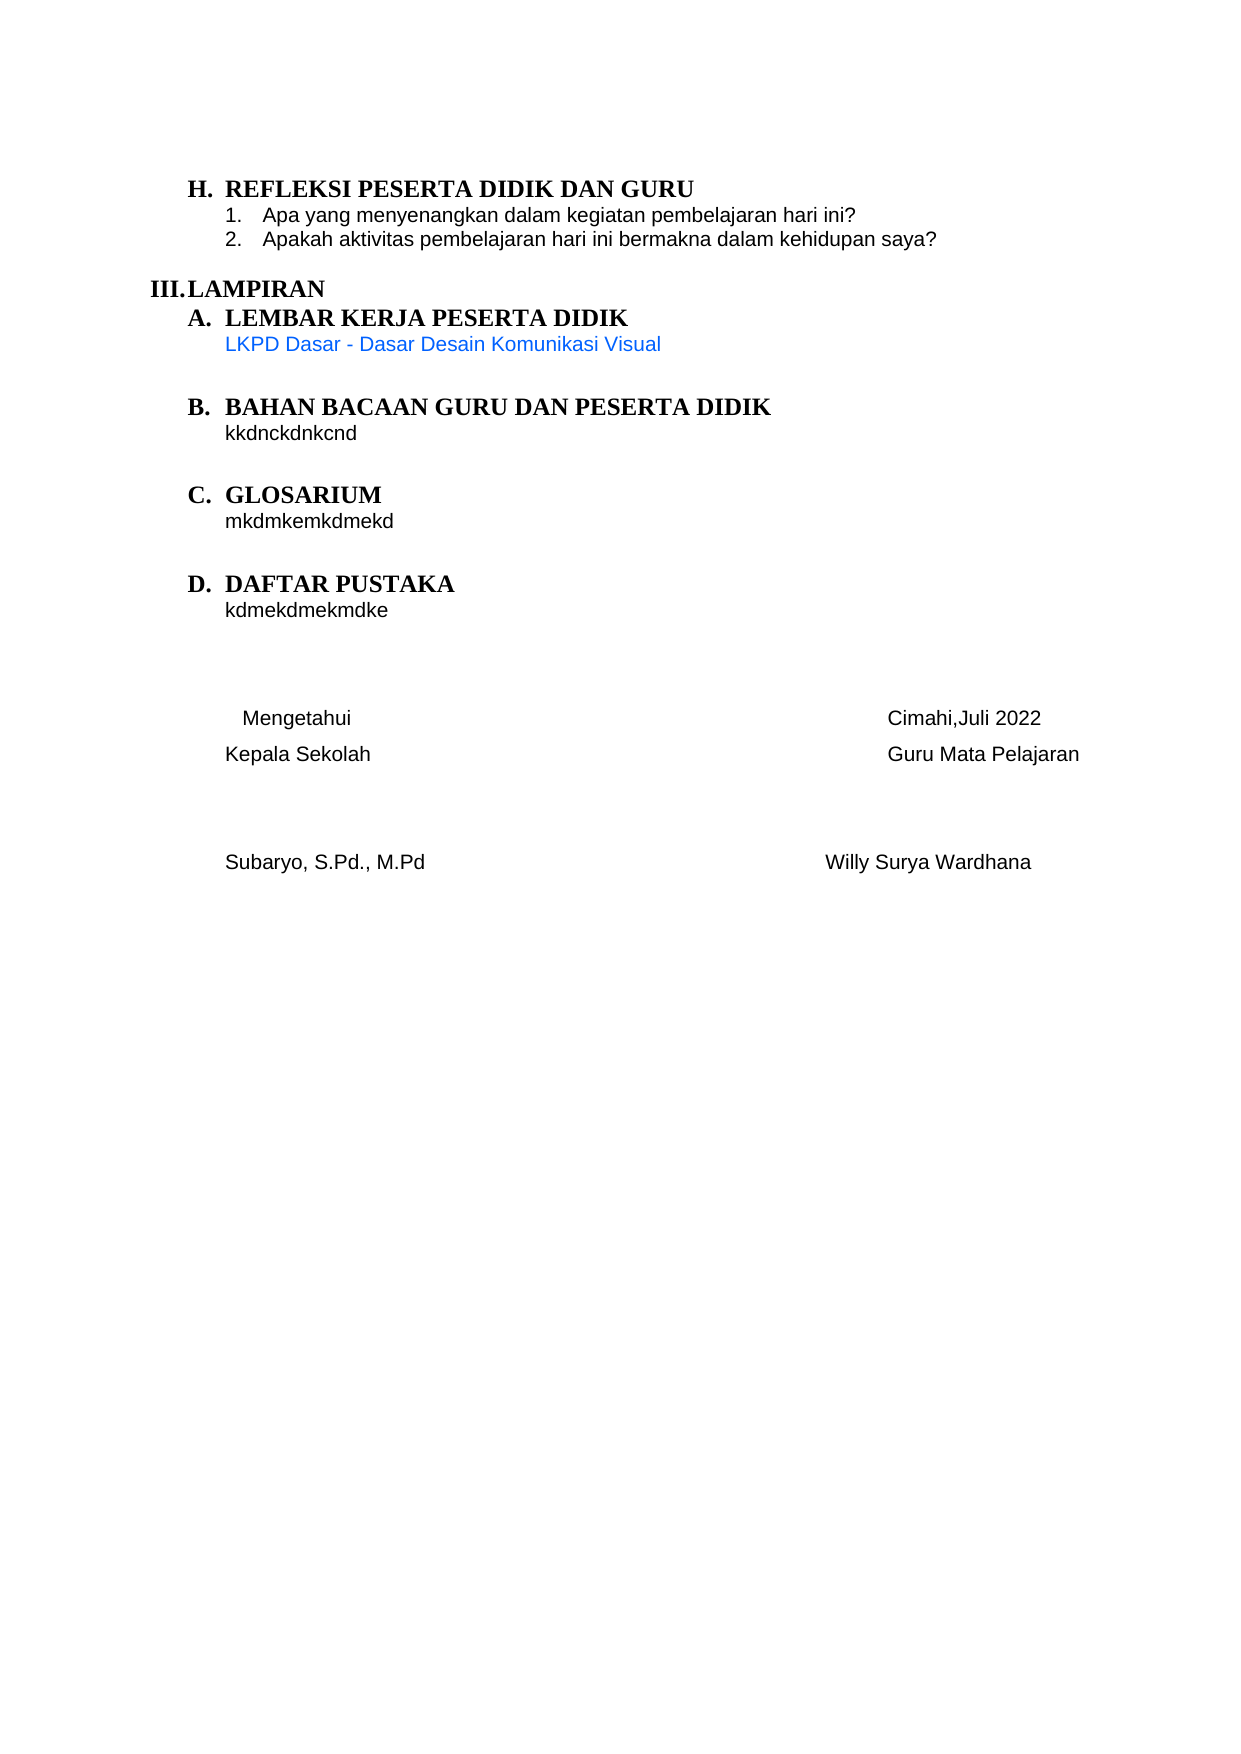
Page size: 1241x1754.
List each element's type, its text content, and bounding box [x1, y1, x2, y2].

text Mengetahui Cimahi,Juli 2022 [225, 706, 1090, 730]
list Apa yang menyenangkan dalam kegiatan pembelajaran hari ini? [225, 203, 1090, 227]
text Subaryo, S.Pd., M.Pd Willy Surya Wardhana [225, 849, 1090, 873]
subtitle REFLEKSI PESERTA DIDIK DAN GURU [187, 174, 1090, 203]
subtitle BAHAN BACAAN GURU DAN PESERTA DIDIK [187, 392, 1090, 421]
subtitle LEMBAR KERJA PESERTA DIDIK [187, 303, 1090, 332]
text Kepala Sekolah Guru Mata Pelajaran [225, 742, 1090, 766]
text kdmekdmekmdke [225, 598, 1090, 622]
text mkdmkemkdmekd [225, 509, 1090, 533]
subtitle GLOSARIUM [187, 481, 1090, 509]
subtitle DAFTAR PUSTAKA [187, 569, 1090, 598]
text LKPD Dasar - Dasar Desain Komunikasi Visual [225, 332, 1090, 356]
text kkdnckdnkcnd [225, 421, 1090, 445]
subtitle LAMPIRAN [150, 274, 1090, 303]
list Apakah aktivitas pembelajaran hari ini bermakna dalam kehidupan saya? [225, 227, 1090, 251]
